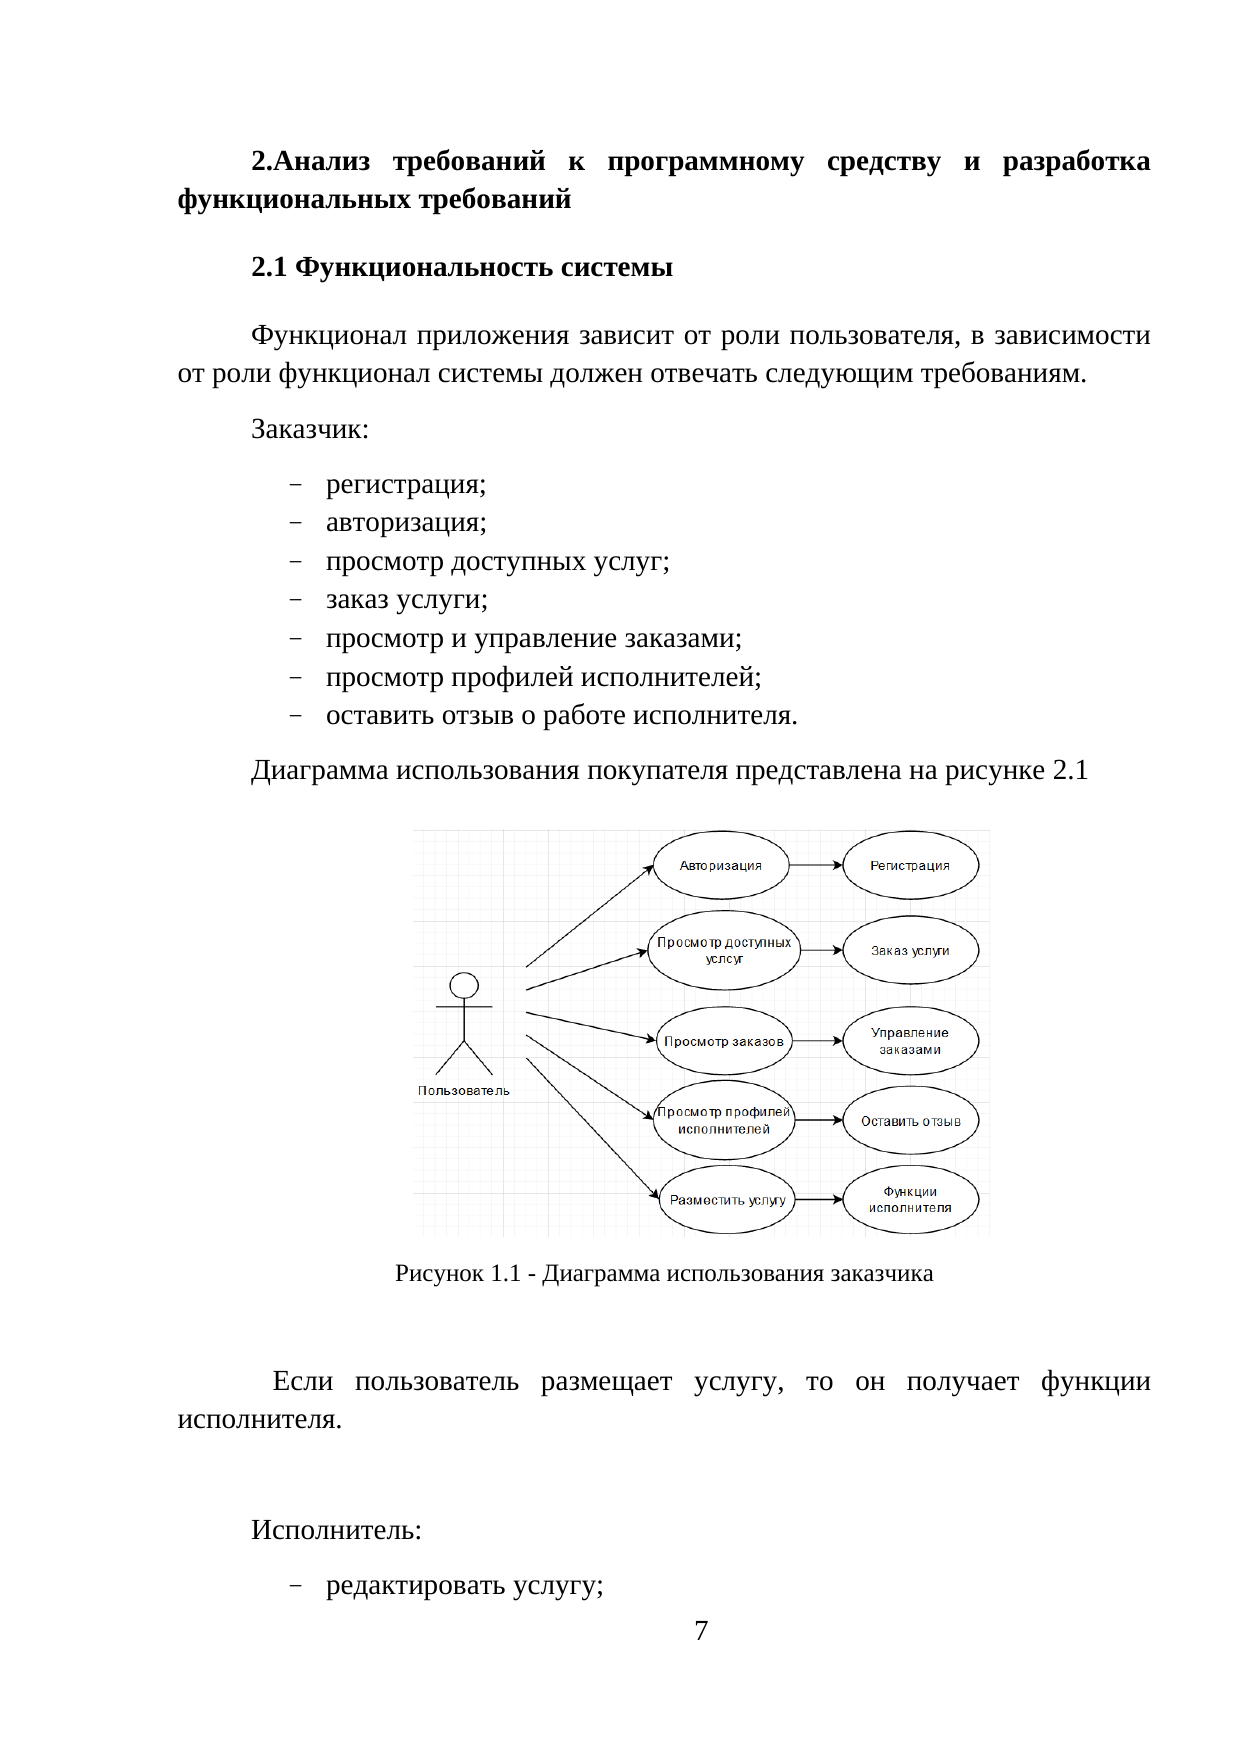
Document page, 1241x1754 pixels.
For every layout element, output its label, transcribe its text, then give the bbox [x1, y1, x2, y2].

text Если пользователь размещает услугу, то он получает функции исполнителя. [177, 1363, 1152, 1435]
subtitle 2.Анализ требований к программному средству и разработка функциональных требований [177, 143, 1152, 215]
text Диаграмма использования покупателя представлена на рисунке 2.1 [177, 752, 1152, 786]
picture [412, 829, 991, 1237]
list просмотр профилей исполнителей; [288, 659, 1152, 692]
text Заказчик: [177, 411, 1152, 444]
list авторизация; [288, 504, 1152, 538]
list просмотр доступных услуг; [288, 543, 1152, 577]
subtitle 2.1 Функциональность системы [177, 249, 1152, 283]
list просмотр и управление заказами; [288, 620, 1152, 654]
text Исполнитель: [177, 1512, 1152, 1545]
text Функционал приложения зависит от роли пользователя, в зависимости от роли функционал системы должен отвечать следующим требованиям. [177, 317, 1152, 389]
list редактировать услугу; [288, 1567, 1152, 1601]
list оставить отзыв о работе исполнителя. [288, 697, 1152, 731]
list заказ услуги; [288, 582, 1152, 615]
list регистрация; [288, 466, 1152, 499]
